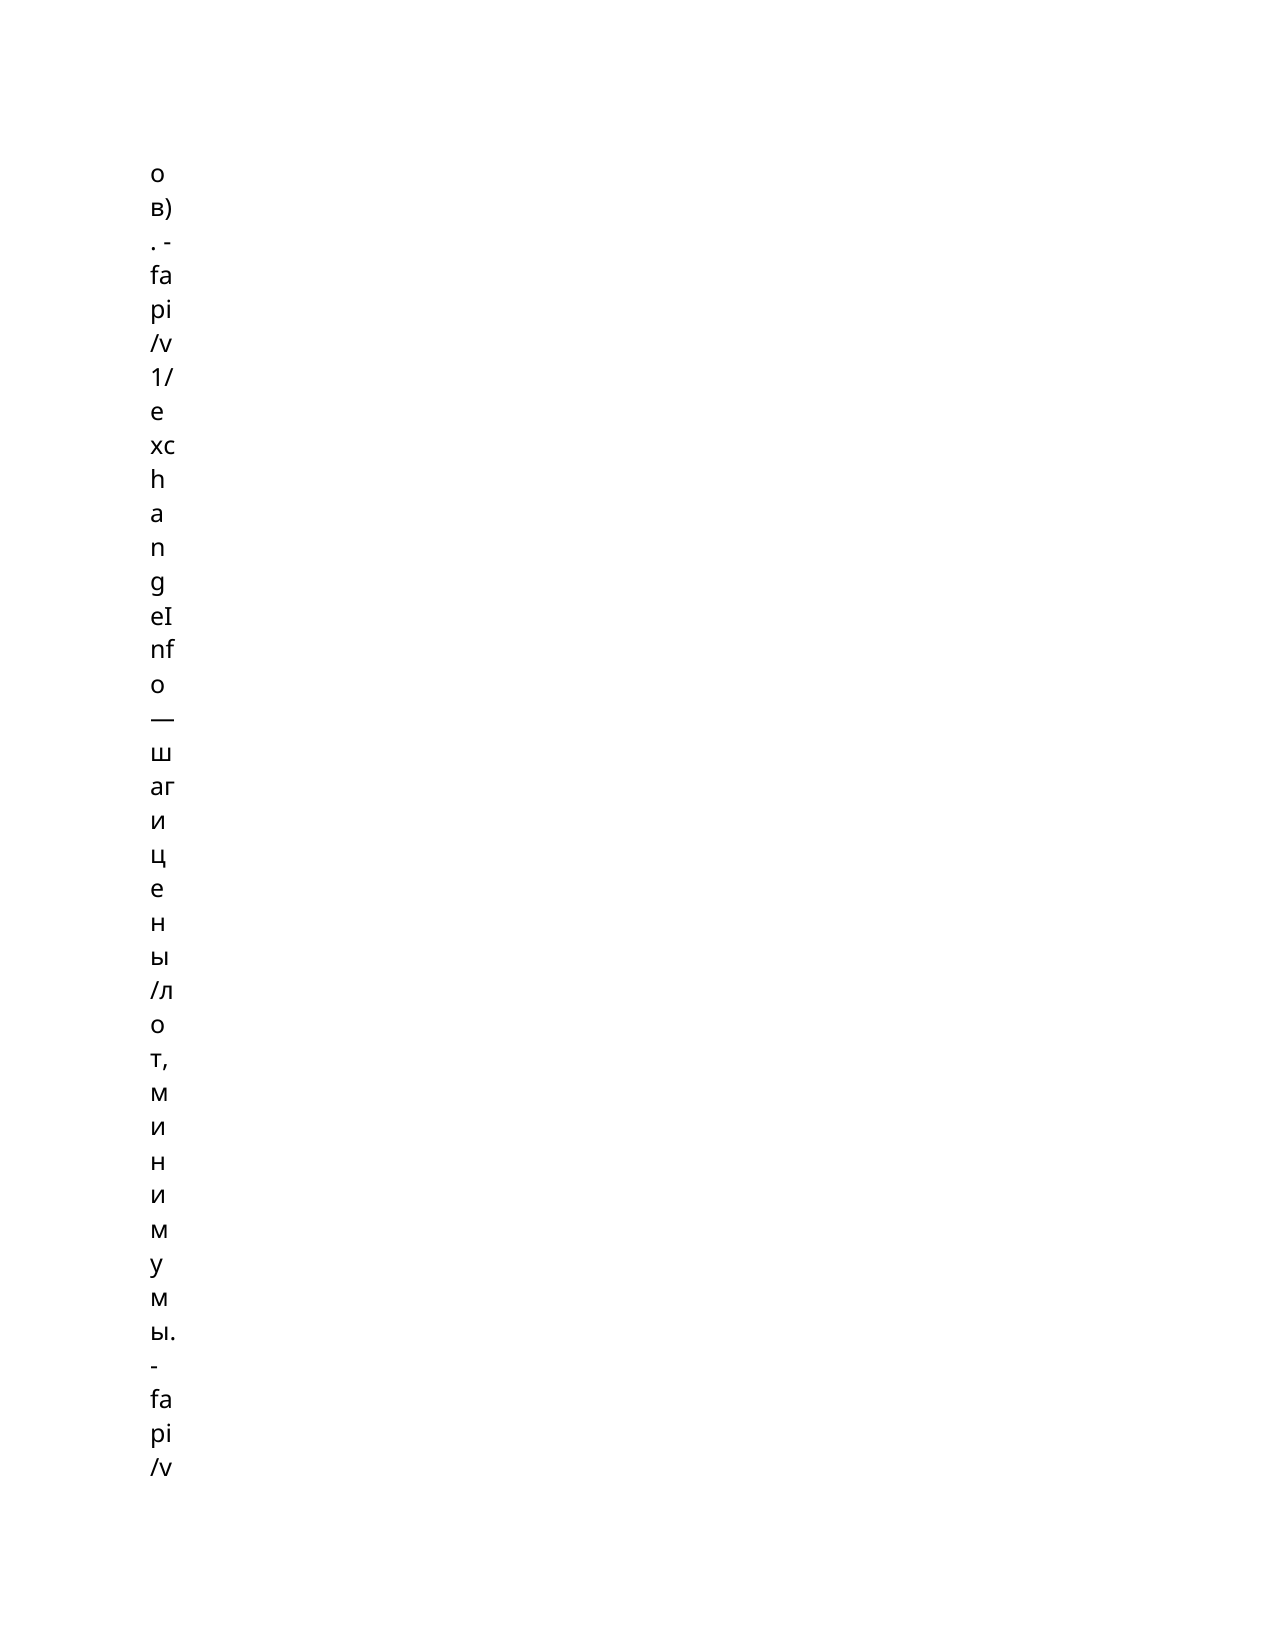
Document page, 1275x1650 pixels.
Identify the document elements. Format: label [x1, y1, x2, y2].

table_cell [139, 150, 187, 1484]
